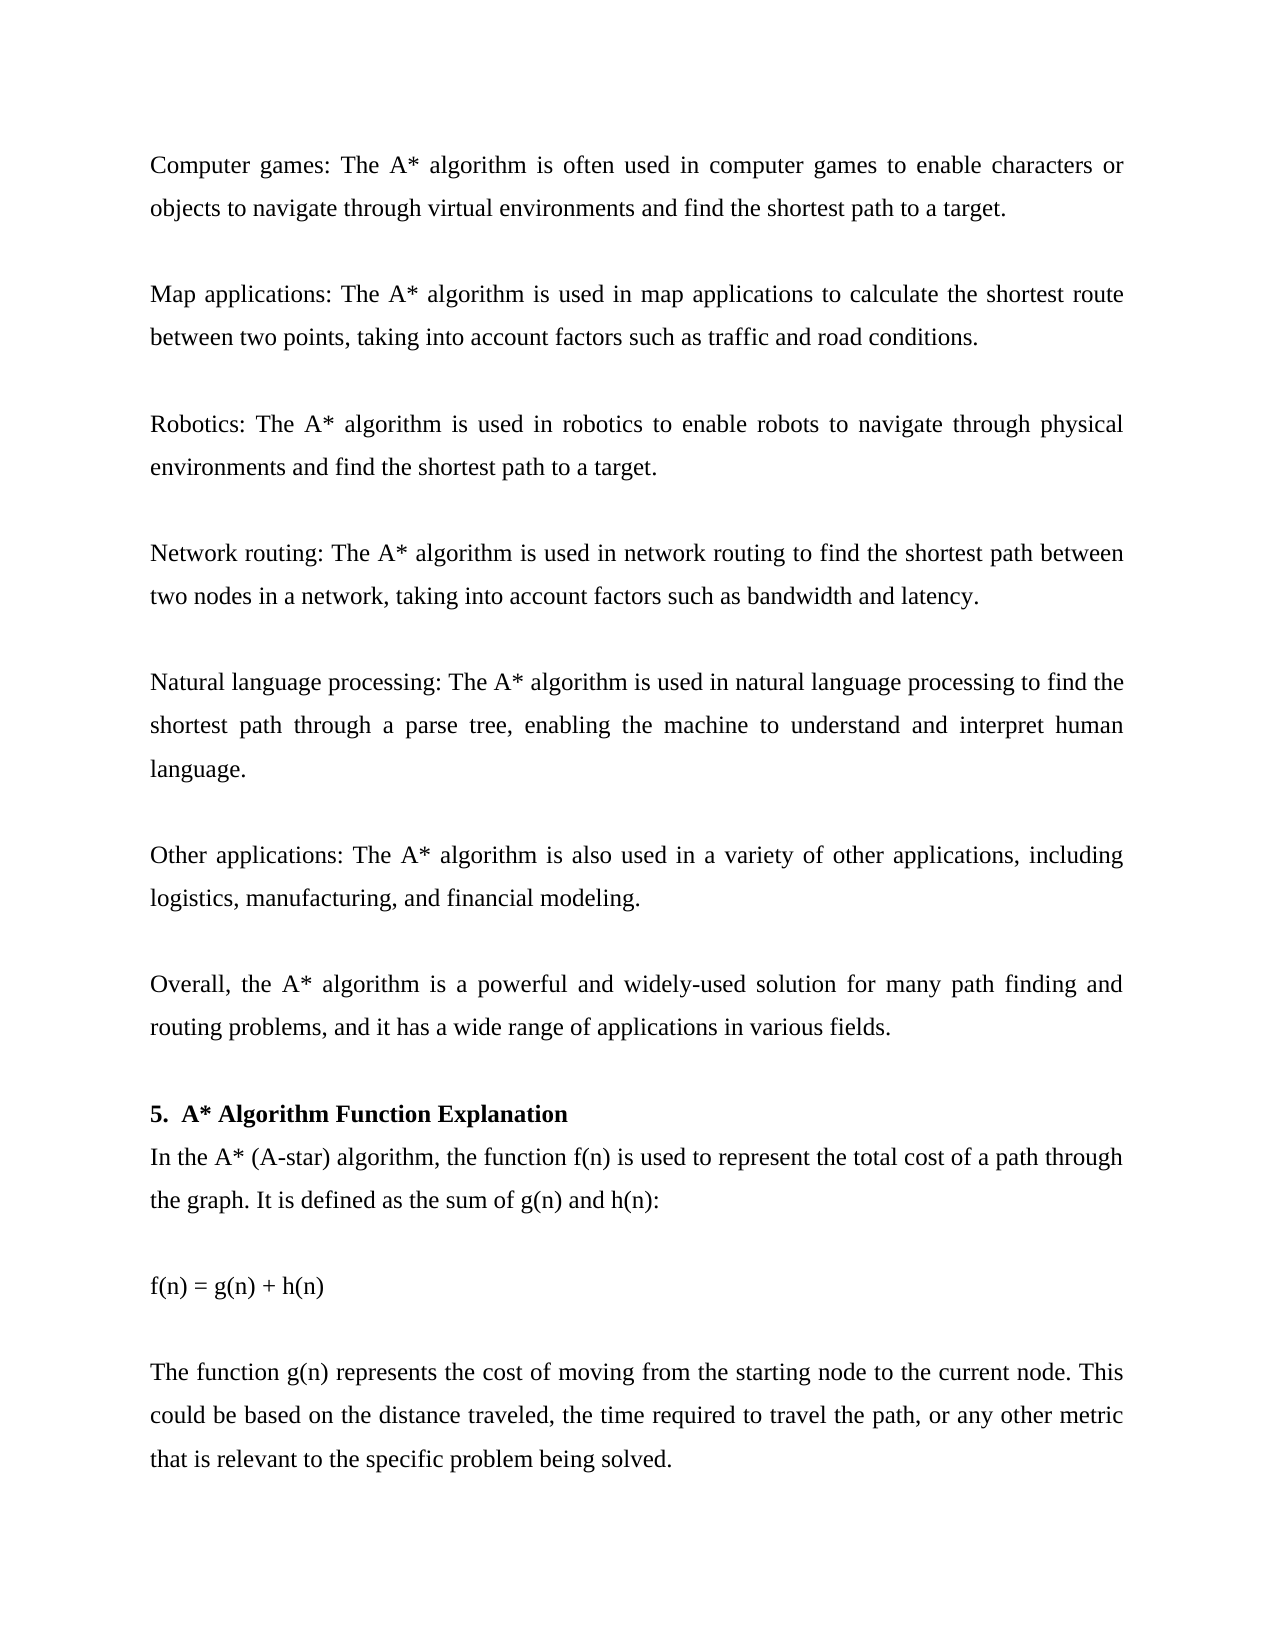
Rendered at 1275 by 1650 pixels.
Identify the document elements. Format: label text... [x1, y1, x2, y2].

text f(n) = g(n) + h(n) [150, 1271, 1125, 1300]
text 5. A* Algorithm Function Explanation [150, 1099, 1125, 1127]
text Map applications: The A* algorithm is used in map applications to calculate the shortest route between two points, taking into account factors such as traffic and road conditions. [150, 279, 1125, 351]
text In the A* (A-star) algorithm, the function f(n) is used to represent the total cost of a path through the graph. It is defined as the sum of g(n) and h(n): [150, 1142, 1125, 1214]
text Overall, the A* algorithm is a powerful and widely-used solution for many path finding and routing problems, and it has a wide range of applications in various fields. [150, 969, 1125, 1041]
text Natural language processing: The A* algorithm is used in natural language processing to find the shortest path through a parse tree, enabling the machine to understand and interpret human language. [150, 667, 1125, 782]
text Other applications: The A* algorithm is also used in a variety of other applications, including logistics, manufacturing, and financial modeling. [150, 840, 1125, 912]
text Robotics: The A* algorithm is used in robotics to enable robots to navigate through physical environments and find the shortest path to a target. [150, 409, 1125, 481]
text Computer games: The A* algorithm is often used in computer games to enable characters or objects to navigate through virtual environments and find the shortest path to a target. [150, 150, 1125, 222]
text Network routing: The A* algorithm is used in network routing to find the shortest path between two nodes in a network, taking into account factors such as bandwidth and latency. [150, 538, 1125, 610]
text The function g(n) represents the cost of moving from the starting node to the current node. This could be based on the distance traveled, the time required to travel the path, or any other metric that is relevant to the specific problem being solved. [150, 1357, 1125, 1472]
